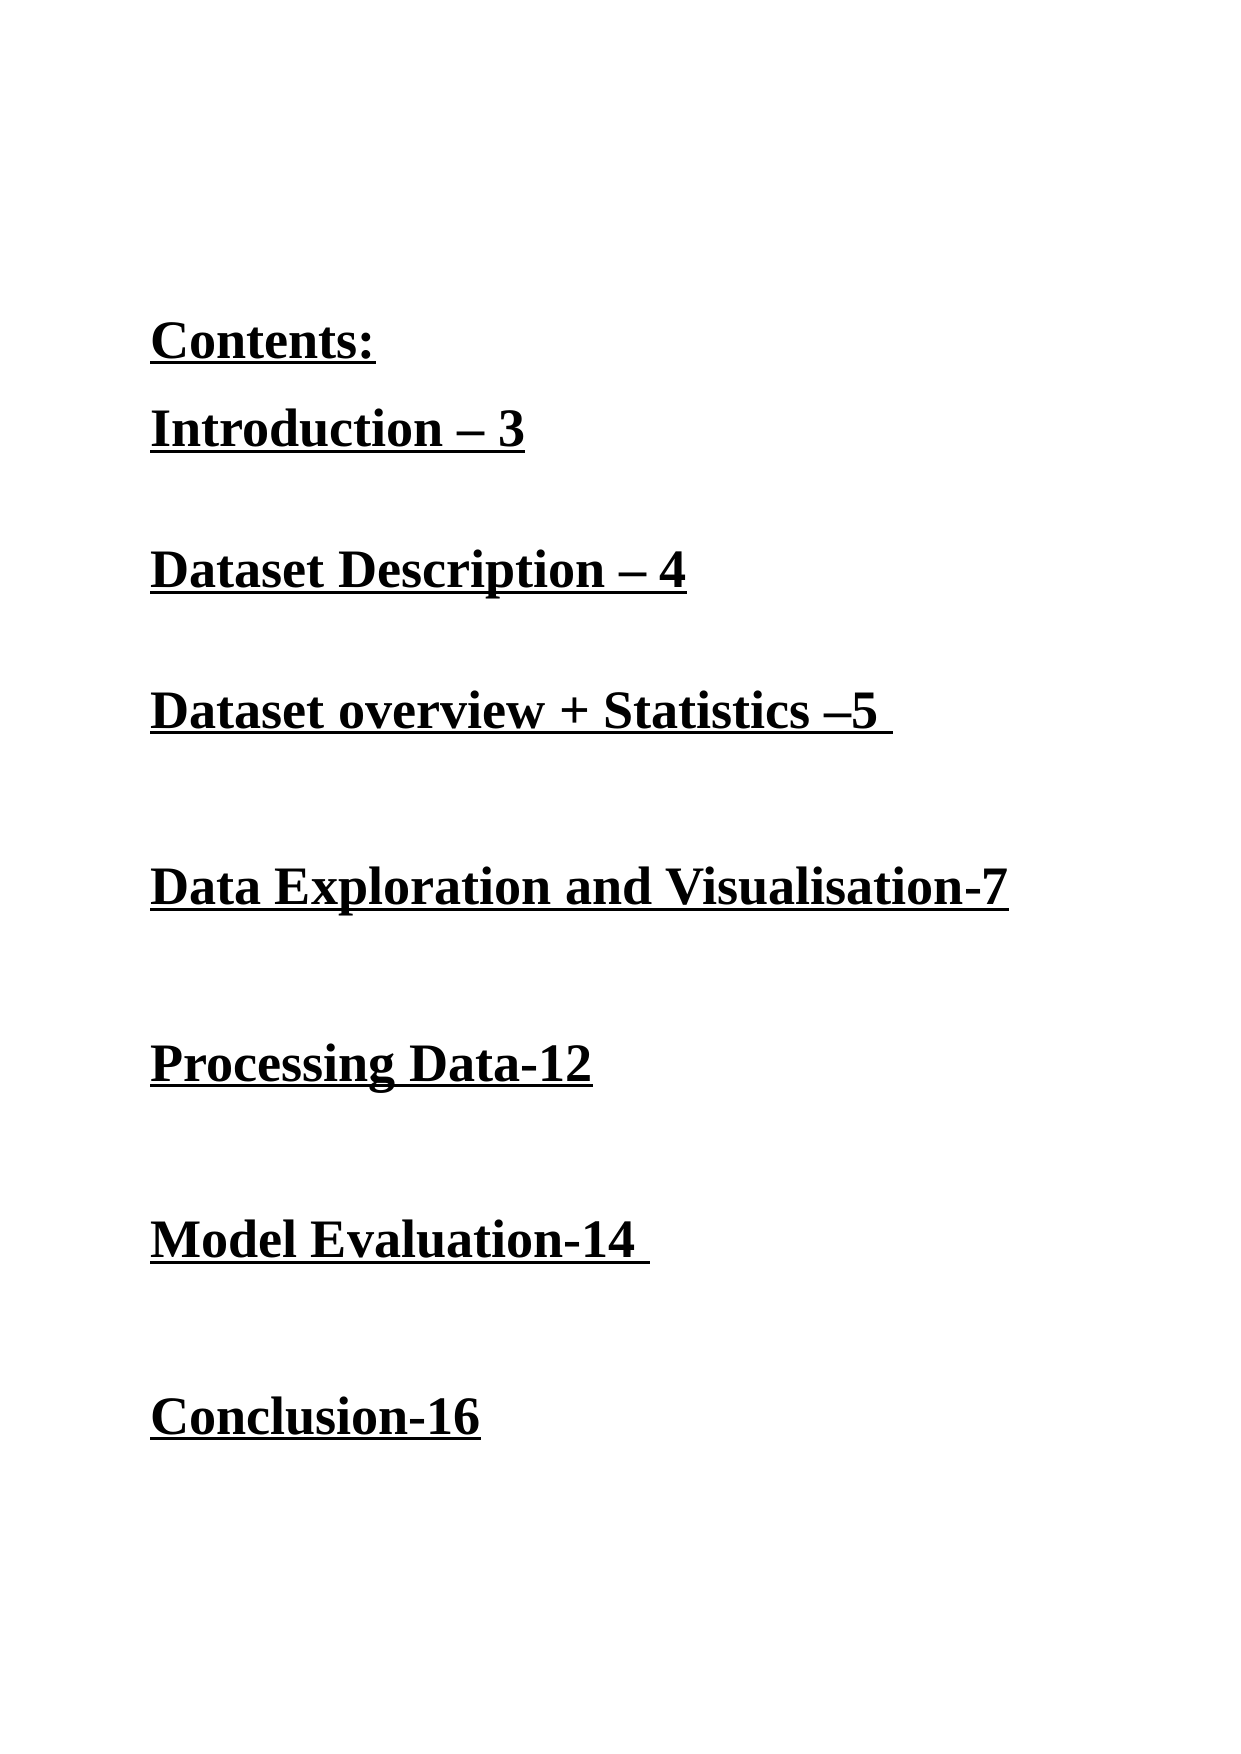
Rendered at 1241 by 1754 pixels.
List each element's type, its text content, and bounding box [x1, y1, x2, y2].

text Dataset overview + Statistics –5 [150, 678, 1090, 740]
text Introduction – 3 [150, 396, 1090, 458]
text Contents: [150, 308, 1090, 370]
text Model Evaluation-14 [150, 1207, 1090, 1269]
text Dataset Description – 4 [150, 537, 1090, 599]
text Processing Data-12 [150, 1031, 1090, 1093]
text Conclusion-16 [150, 1383, 1090, 1446]
text Data Exploration and Visualisation-7 [150, 854, 1090, 916]
